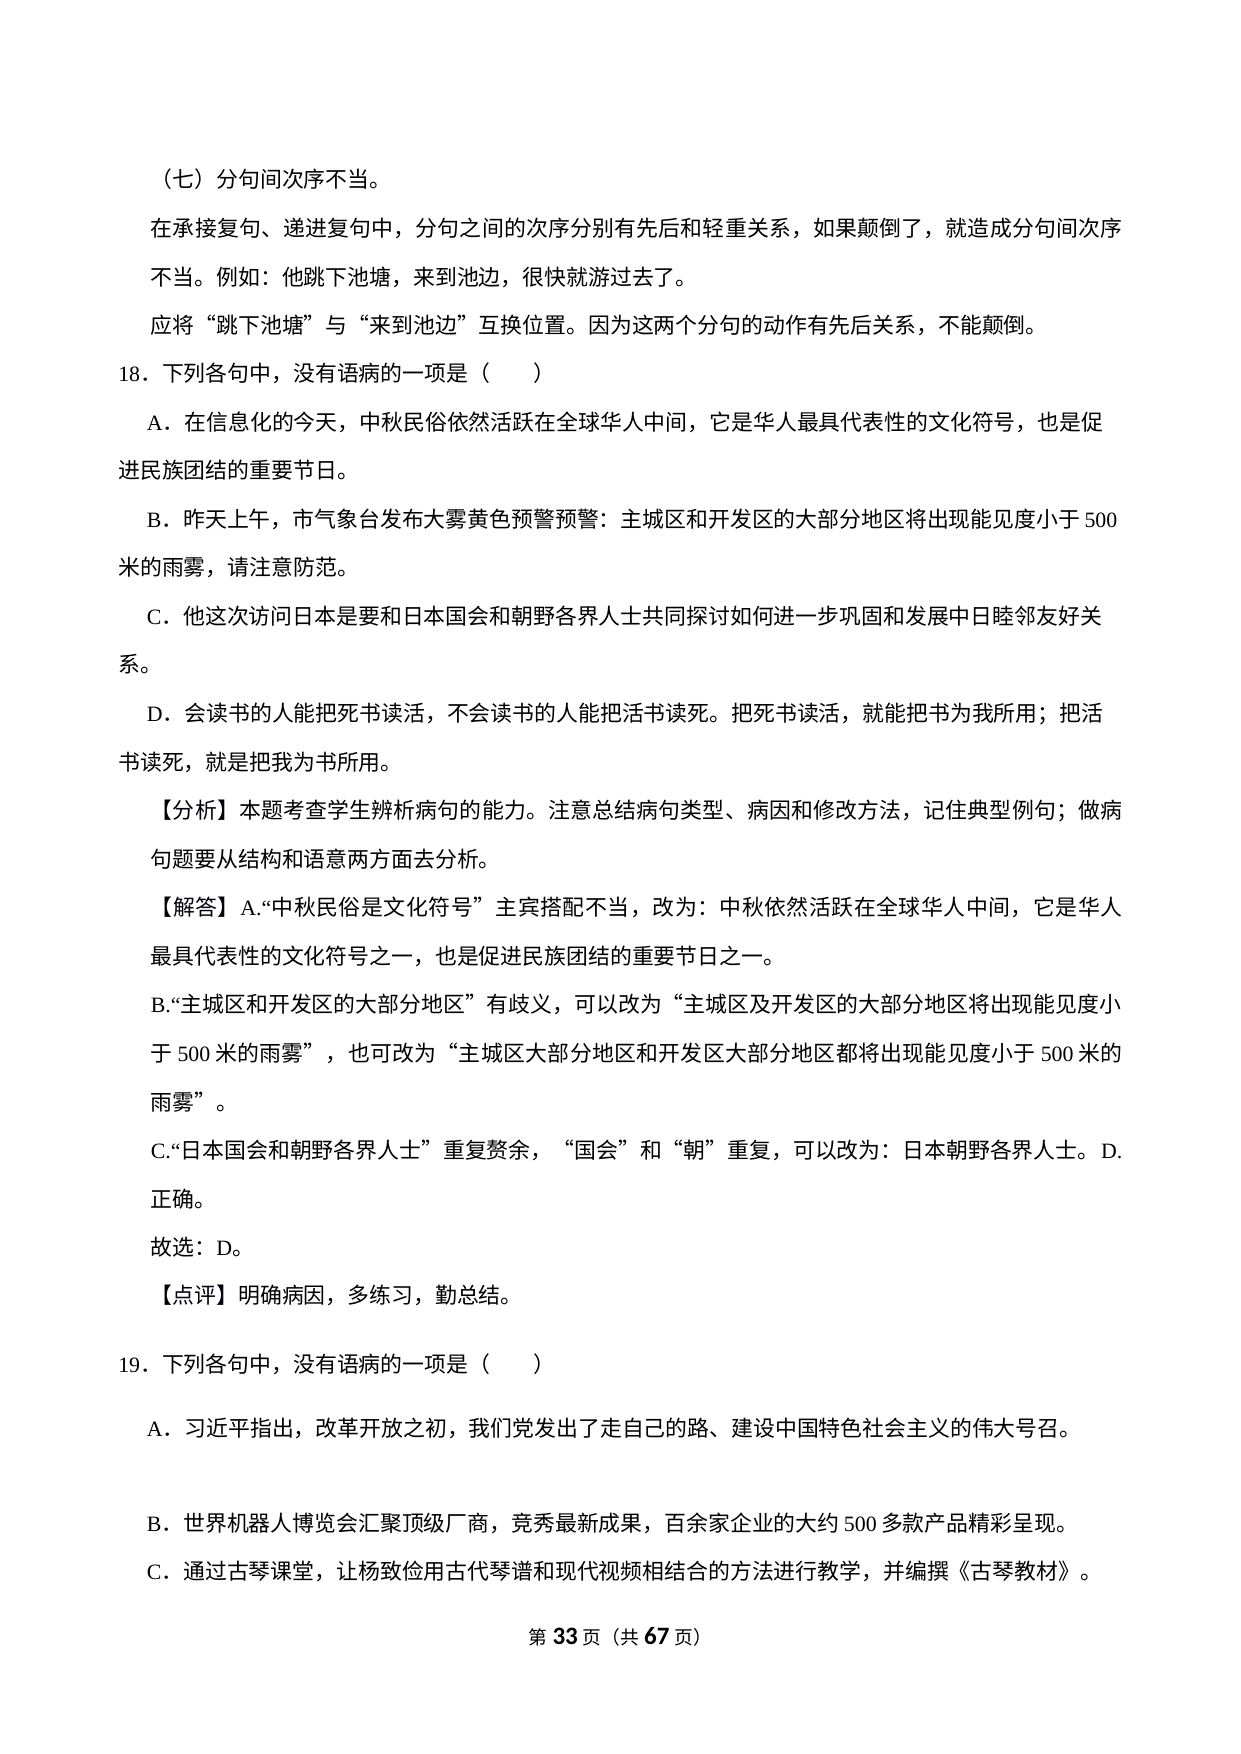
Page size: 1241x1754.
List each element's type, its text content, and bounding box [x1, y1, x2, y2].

text C．他这次访问日本是要和日本国会和朝野各界人士共同探讨如何进一步巩固和发展中日睦邻友好关系。 [118, 598, 1122, 679]
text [118, 1554, 1122, 1586]
text C.“日本国会和朝野各界人士”重复赘余，“国会”和“朝”重复，可以改为：日本朝野各界人士。D.正确。 [151, 1132, 1122, 1214]
text 18．下列各句中，没有语病的一项是（ ） [118, 356, 1122, 388]
text （七）分句间次序不当。 [151, 162, 1122, 194]
text D．会读书的人能把死书读活，不会读书的人能把活书读死。把死书读活，就能把书为我所用；把活书读死，就是把我为书所用。 [118, 695, 1122, 777]
text 故选：D。 [151, 1229, 1122, 1262]
text B.“主城区和开发区的大部分地区”有歧义，可以改为“主城区及开发区的大部分地区将出现能见度小于500米的雨雾”，也可改为“主城区大部分地区和开发区大部分地区都将出现能见度小于500米的雨雾”。 [151, 987, 1122, 1117]
text 【解答】A.“中秋民俗是文化符号”主宾搭配不当，改为：中秋依然活跃在全球华人中间，它是华人最具代表性的文化符号之一，也是促进民族团结的重要节日之一。 [151, 889, 1122, 971]
text A．在信息化的今天，中秋民俗依然活跃在全球华人中间，它是华人最具代表性的文化符号，也是促进民族团结的重要节日。 [118, 404, 1122, 485]
text A．习近平指出，改革开放之初，我们党发出了走自己的路、建设中国特色社会主义的伟大号召。 [118, 1411, 1122, 1492]
text B．昨天上午，市气象台发布大雾黄色预警预警：主城区和开发区的大部分地区将出现能见度小于500米的雨雾，请注意防范。 [118, 501, 1122, 582]
text 【分析】本题考查学生辨析病句的能力。注意总结病句类型、病因和修改方法，记住典型例句；做病句题要从结构和语意两方面去分析。 [151, 792, 1122, 874]
text 在承接复句、递进复句中，分句之间的次序分别有先后和轻重关系，如果颠倒了，就造成分句间次序不当。例如：他跳下池塘，来到池边，很快就游过去了。 [151, 210, 1122, 292]
text B．世界机器人博览会汇聚顶级厂商，竞秀最新成果，百余家企业的大约500多款产品精彩呈现。 [118, 1506, 1122, 1538]
text 应将“跳下池塘”与“来到池边”互换位置。因为这两个分句的动作有先后关系，不能颠倒。 [151, 307, 1122, 340]
text 【点评】明确病因，多练习，勤总结。 [151, 1278, 1122, 1310]
text 19．下列各句中，没有语病的一项是（ ） [118, 1326, 1122, 1391]
